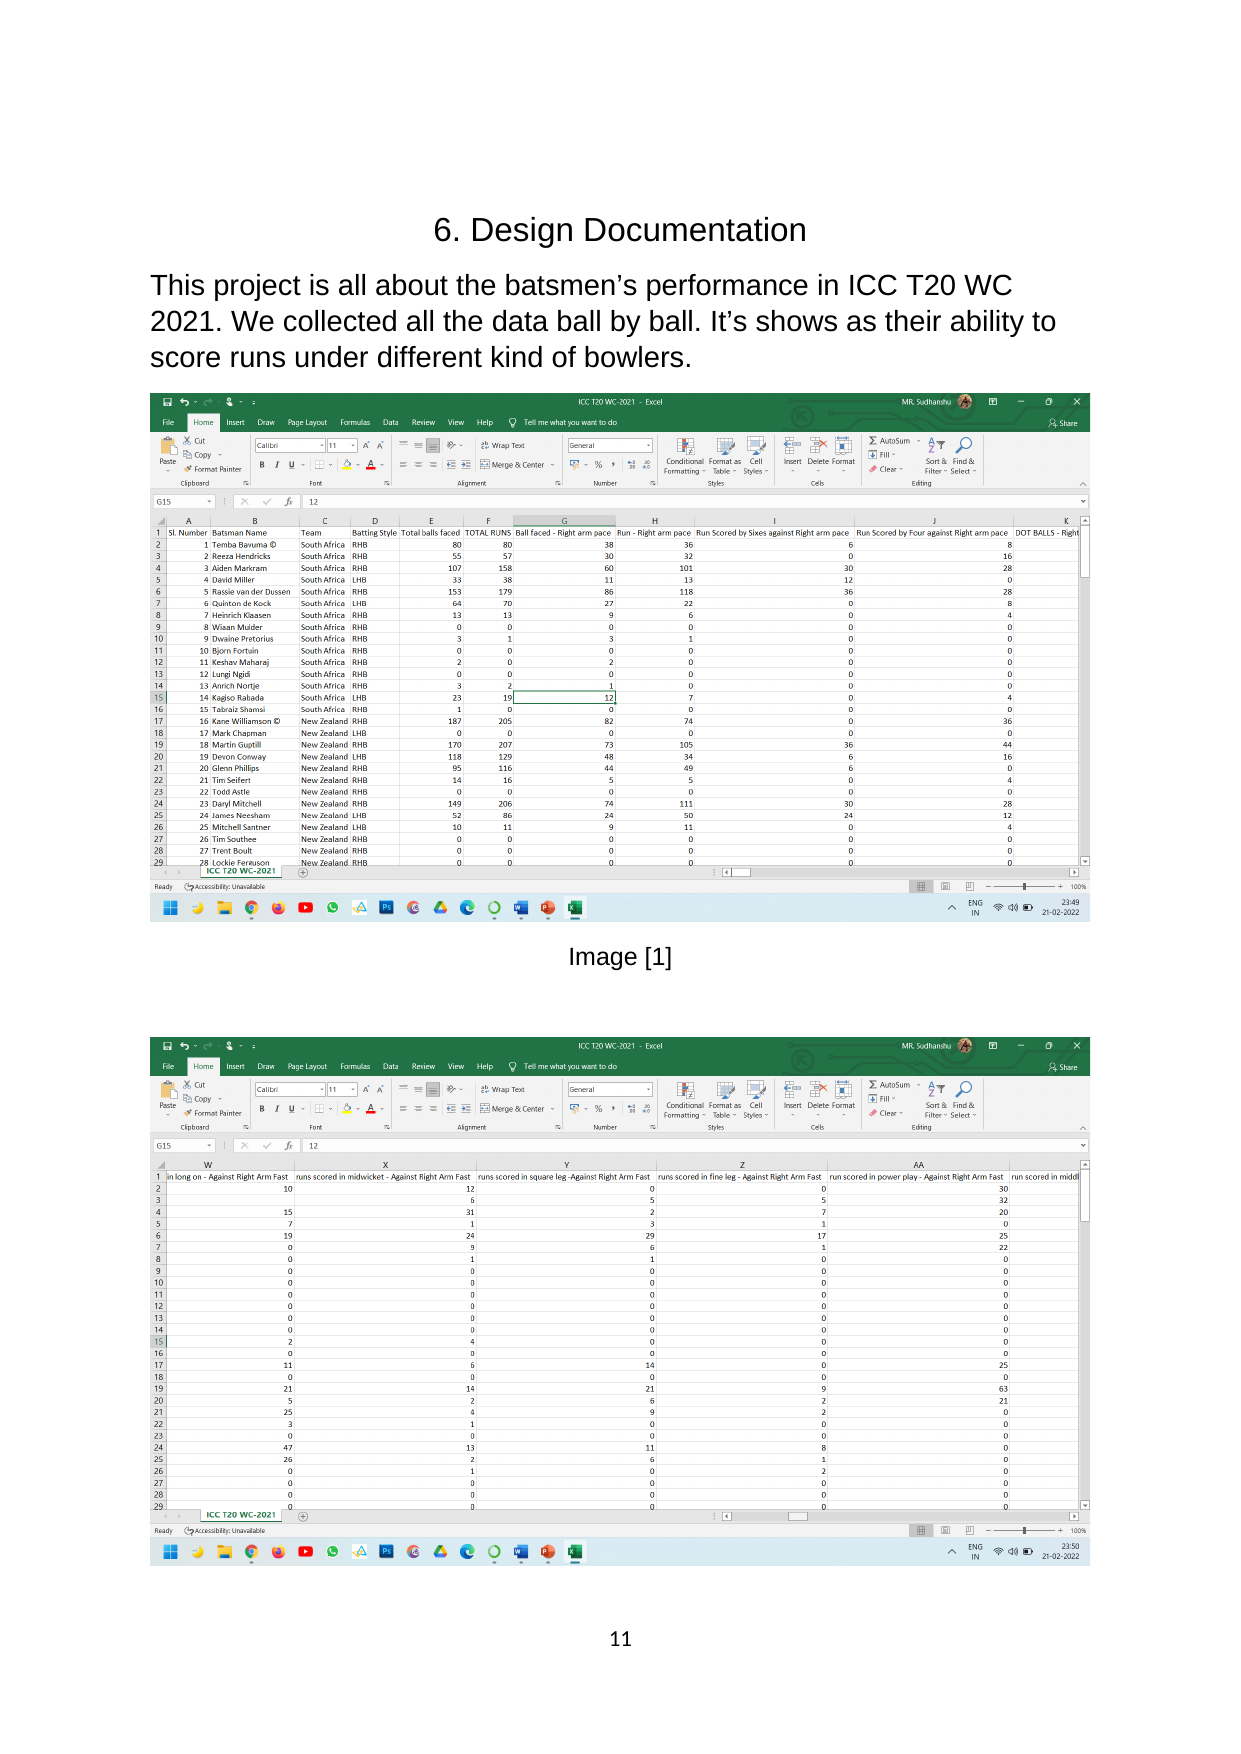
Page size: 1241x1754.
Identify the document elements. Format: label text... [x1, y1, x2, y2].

picture [150, 393, 1091, 922]
text 6. Design Documentation [150, 210, 1090, 248]
text Image [1] [150, 942, 1090, 970]
picture [150, 1037, 1091, 1566]
text This project is all about the batsmen’s performance in ICC T20 WC 2021. We collected all the data ball by ball. It’s shows as their ability to score runs under different kind of bowlers. [150, 268, 1090, 374]
